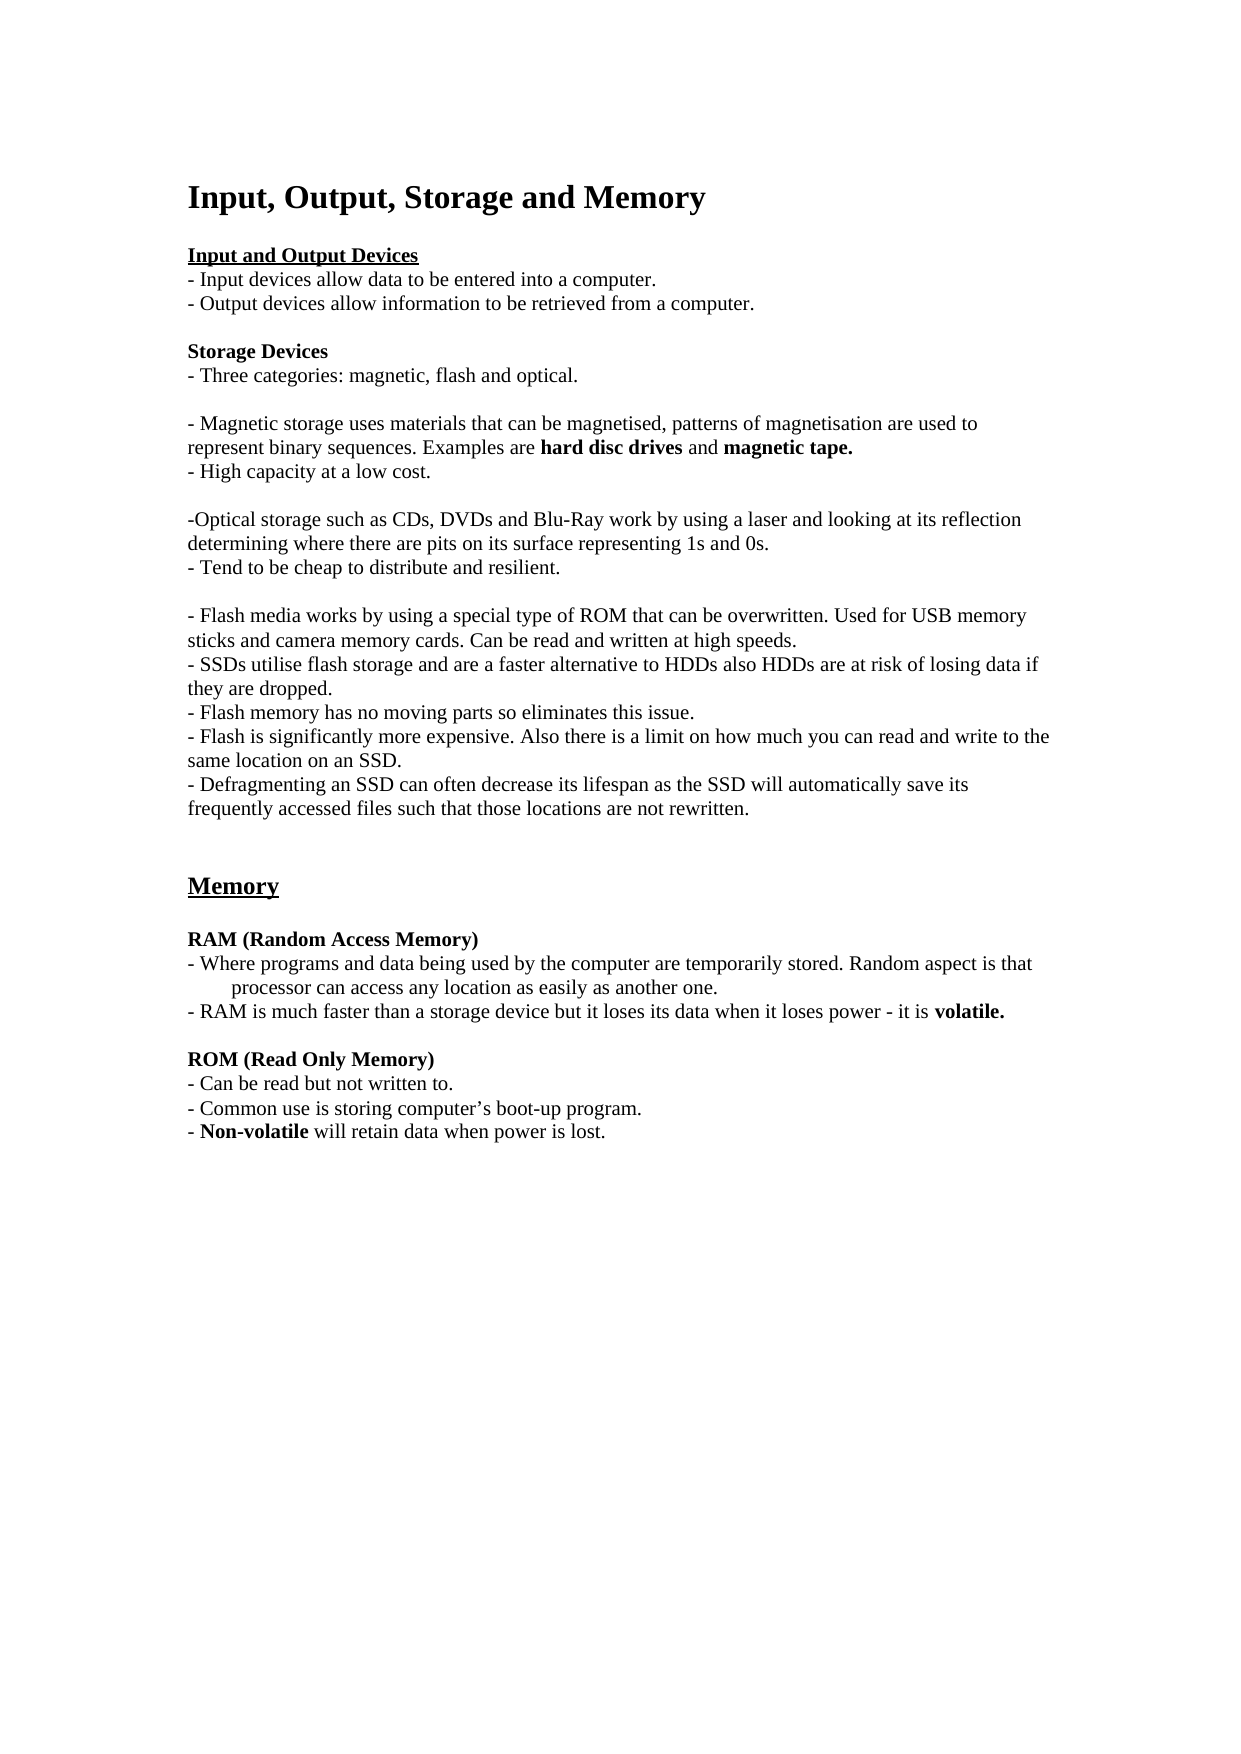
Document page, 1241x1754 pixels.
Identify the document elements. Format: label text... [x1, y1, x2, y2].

text - SSDs utilise flash storage and are a faster alternative to HDDs also HDDs are at risk of losing data if they are dropped. [187, 652, 1053, 700]
text - Flash is significantly more expensive. Also there is a limit on how much you can read and write to the same location on an SSD. [187, 724, 1053, 772]
text - Can be read but not written to. [187, 1071, 1053, 1095]
text - Flash media works by using a special type of ROM that can be overwritten. Used for USB memory sticks and camera memory cards. Can be read and written at high speeds. [187, 603, 1053, 652]
text - Common use is storing computer’s boot-up program. [187, 1095, 1053, 1119]
text - Defragmenting an SSD can often decrease its lifespan as the SSD will automatically save its frequently accessed files such that those locations are not rewritten. [187, 772, 1053, 820]
text - Magnetic storage uses materials that can be magnetised, patterns of magnetisation are used to represent binary sequences. Examples are hard disc drives and magnetic tape. [187, 411, 1053, 459]
text - Where programs and data being used by the computer are temporarily stored. Random aspect is that processor can access any location as easily as another one. [187, 951, 1053, 999]
text - RAM is much faster than a storage device but it loses its data when it loses power - it is volatile. [187, 999, 1053, 1023]
text RAM (Random Access Memory) [187, 927, 1053, 951]
subtitle Memory [187, 871, 1053, 900]
text ROM (Read Only Memory) [187, 1047, 1053, 1071]
subtitle Input, Output, Storage and Memory [187, 177, 1053, 215]
text - Tend to be cheap to distribute and resilient. [187, 555, 1053, 579]
text - Three categories: magnetic, flash and optical. [187, 363, 1053, 387]
text Storage Devices [187, 339, 1053, 363]
text - Non-volatile will retain data when power is lost. [187, 1119, 1053, 1143]
text -Optical storage such as CDs, DVDs and Blu-Ray work by using a laser and looking at its reflection determining where there are pits on its surface representing 1s and 0s. [187, 507, 1053, 555]
text - Output devices allow information to be retrieved from a computer. [187, 291, 1053, 315]
text - Flash memory has no moving parts so eliminates this issue. [187, 700, 1053, 724]
text Input and Output Devices [187, 242, 1053, 267]
text - Input devices allow data to be entered into a computer. [187, 267, 1053, 291]
text - High capacity at a low cost. [187, 459, 1053, 483]
